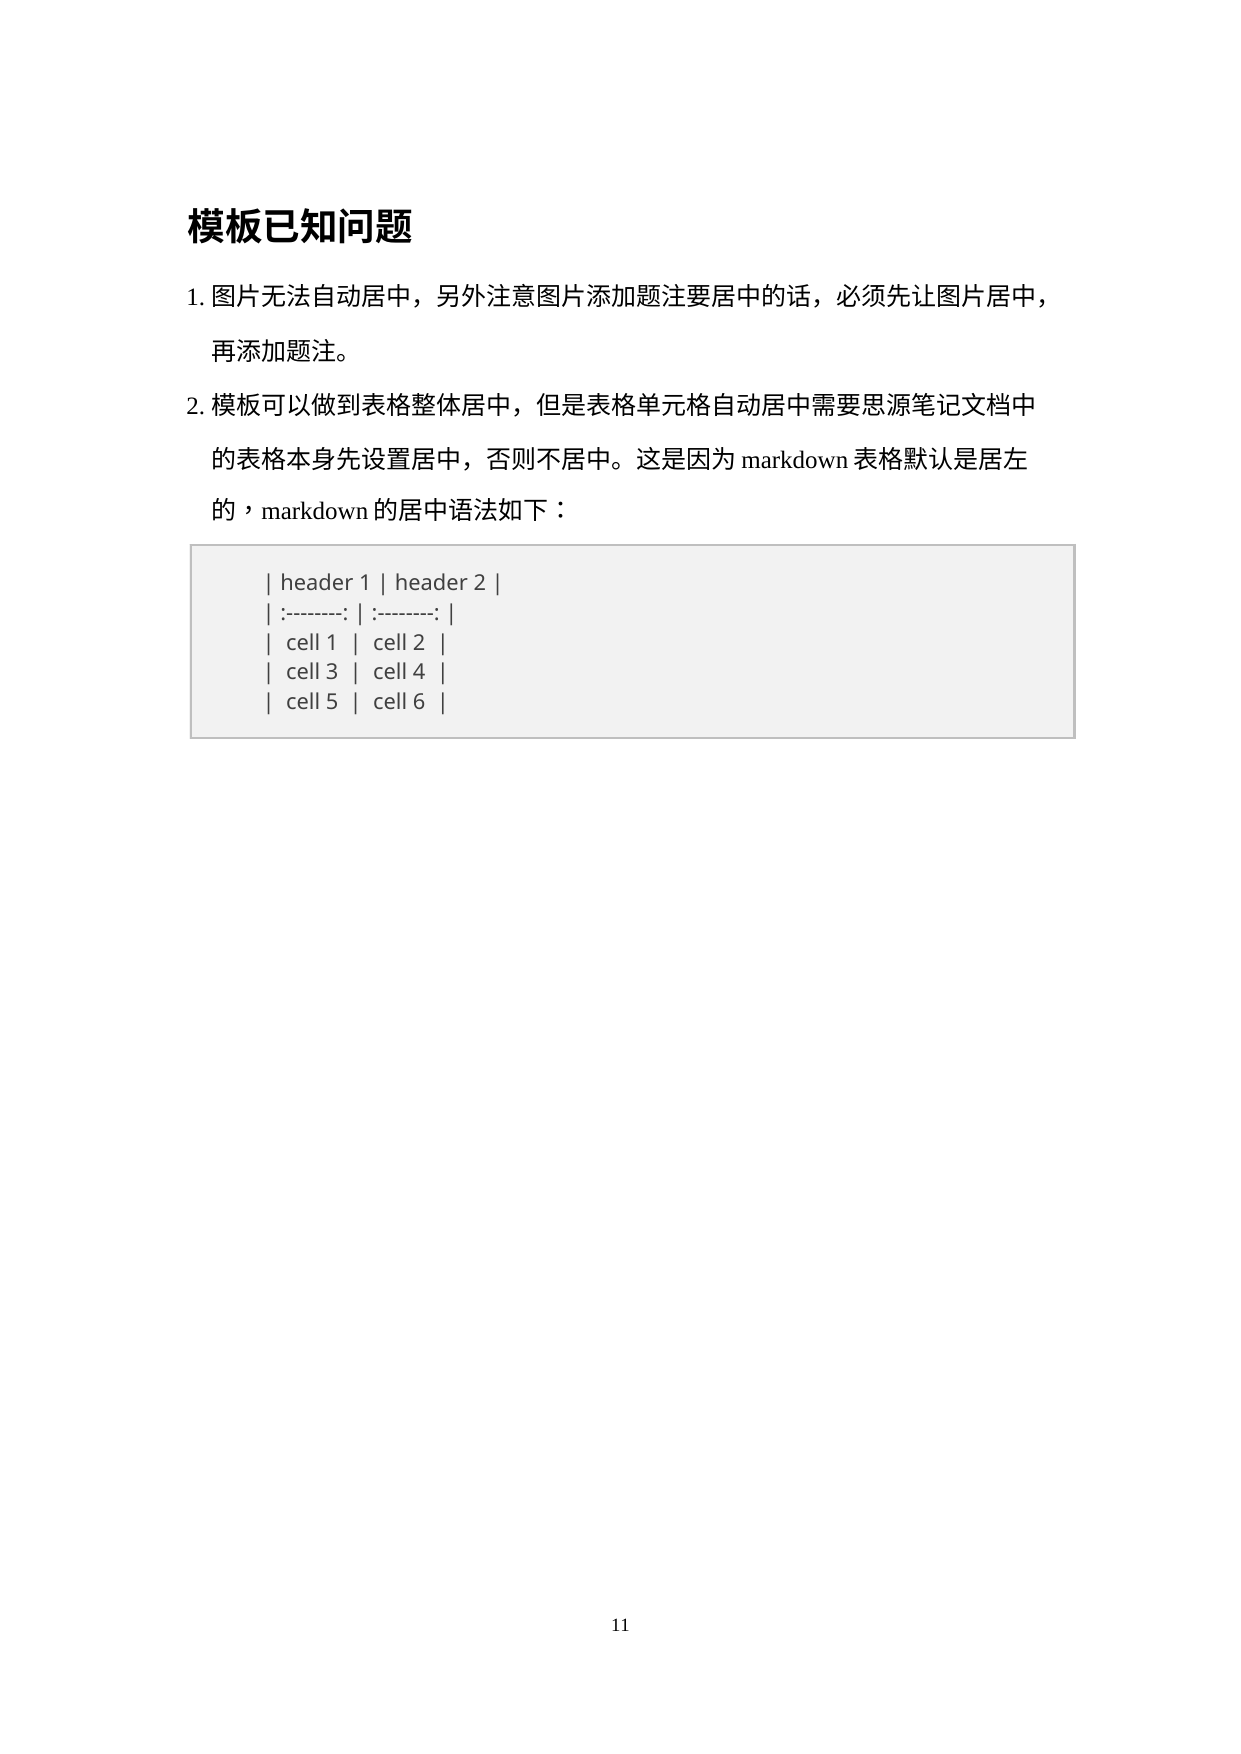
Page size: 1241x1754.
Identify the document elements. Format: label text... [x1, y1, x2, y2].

subtitle 模板已知问题 [187, 200, 1053, 251]
list 模板可以做到表格整体居中，但是表格单元格自动居中需要思源笔记文档中的表格本身先设置居中，否则不居中。这是因为markdown表格默认是居左的，markdown的居中语法如下： [211, 385, 1053, 527]
list | header 1 | header 2 | | :--------: | :--------: | | cell 1 | cell 2 | | cell 3 | cell 4 | | cell 5 | cell 6 | [192, 546, 1073, 737]
list 图片无法自动居中，另外注意图片添加题注要居中的话，必须先让图片居中，再添加题注。 [211, 277, 1053, 367]
